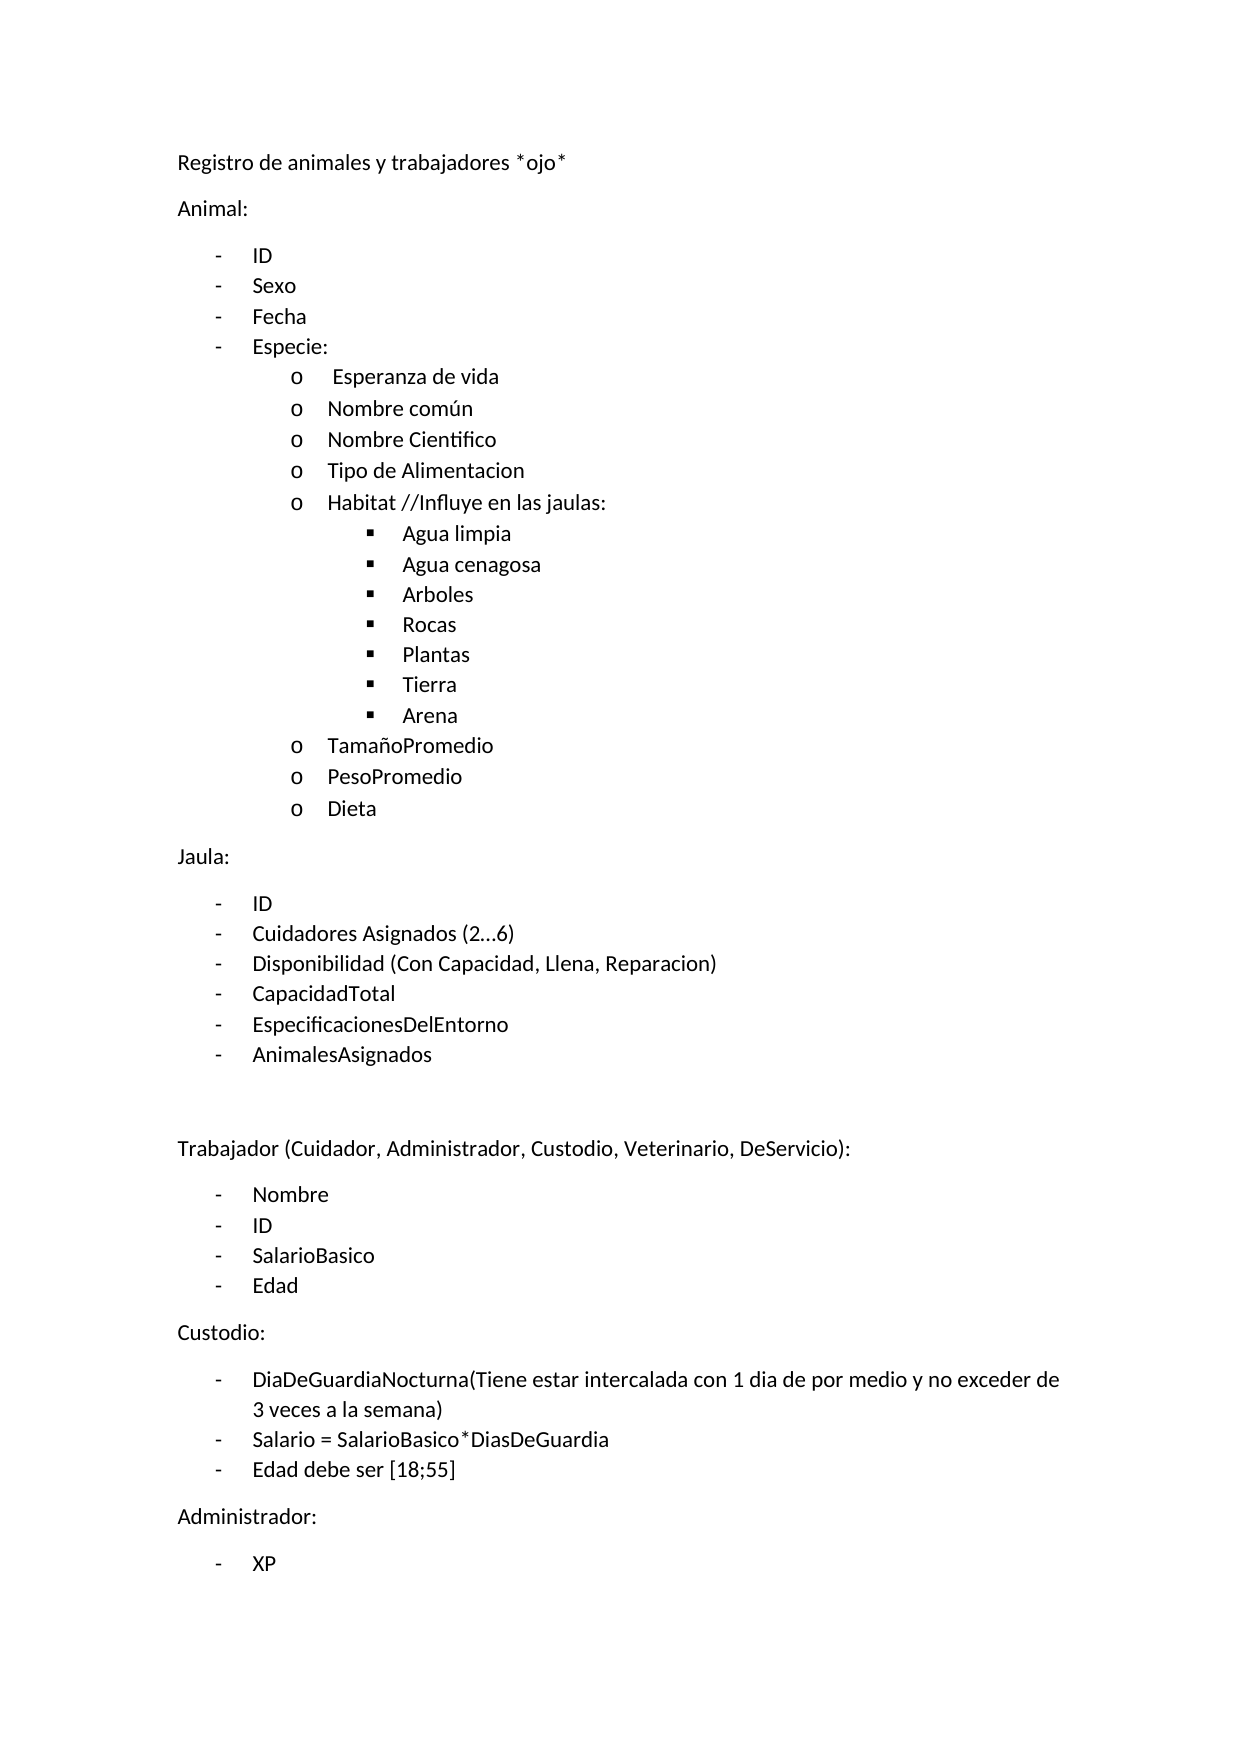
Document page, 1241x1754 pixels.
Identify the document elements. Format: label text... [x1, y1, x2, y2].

list Dieta [290, 794, 1063, 823]
list SalarioBasico [215, 1241, 1063, 1269]
list DiaDeGuardiaNocturna(Tiene estar intercalada con 1 dia de por medio y no exceder de 3 veces a la semana) [215, 1365, 1063, 1423]
text Registro de animales y trabajadores *ojo* [177, 148, 1063, 176]
list PesoPromedio [290, 762, 1063, 792]
list XP [215, 1549, 1063, 1577]
list Agua cenagosa [365, 550, 1063, 578]
text Custodio: [177, 1318, 1063, 1346]
list Disponibilidad (Con Capacidad, Llena, Reparacion) [215, 949, 1063, 977]
list CapacidadTotal [215, 979, 1063, 1007]
list Rocas [365, 610, 1063, 638]
list Nombre Cientifico [290, 425, 1063, 454]
list AnimalesAsignados [215, 1040, 1063, 1068]
list Esperanza de vida [290, 362, 1063, 391]
list Tierra [365, 671, 1063, 698]
list Plantas [365, 640, 1063, 668]
list Cuidadores Asignados (2…6) [215, 919, 1063, 947]
list Especie: [215, 332, 1063, 360]
list ID [215, 1211, 1063, 1239]
list Nombre común [290, 394, 1063, 423]
list Edad debe ser [18;55] [215, 1456, 1063, 1483]
text Animal: [177, 194, 1063, 222]
list Arena [365, 701, 1063, 729]
list Edad [215, 1271, 1063, 1299]
list Sexo [215, 272, 1063, 299]
text Trabajador (Cuidador, Administrador, Custodio, Veterinario, DeServicio): [177, 1134, 1063, 1162]
list Fecha [215, 302, 1063, 330]
list ID [215, 889, 1063, 917]
list Nombre [215, 1181, 1063, 1208]
list Tipo de Alimentacion [290, 457, 1063, 486]
list Arboles [365, 580, 1063, 608]
list Agua limpia [365, 519, 1063, 547]
text Jaula: [177, 842, 1063, 870]
list EspecificacionesDelEntorno [215, 1010, 1063, 1038]
list ID [215, 241, 1063, 269]
list TamañoPromedio [290, 731, 1063, 760]
text Administrador: [177, 1502, 1063, 1530]
list Habitat //Influye en las jaulas: [290, 488, 1063, 517]
list Salario = SalarioBasico*DiasDeGuardia [215, 1425, 1063, 1453]
